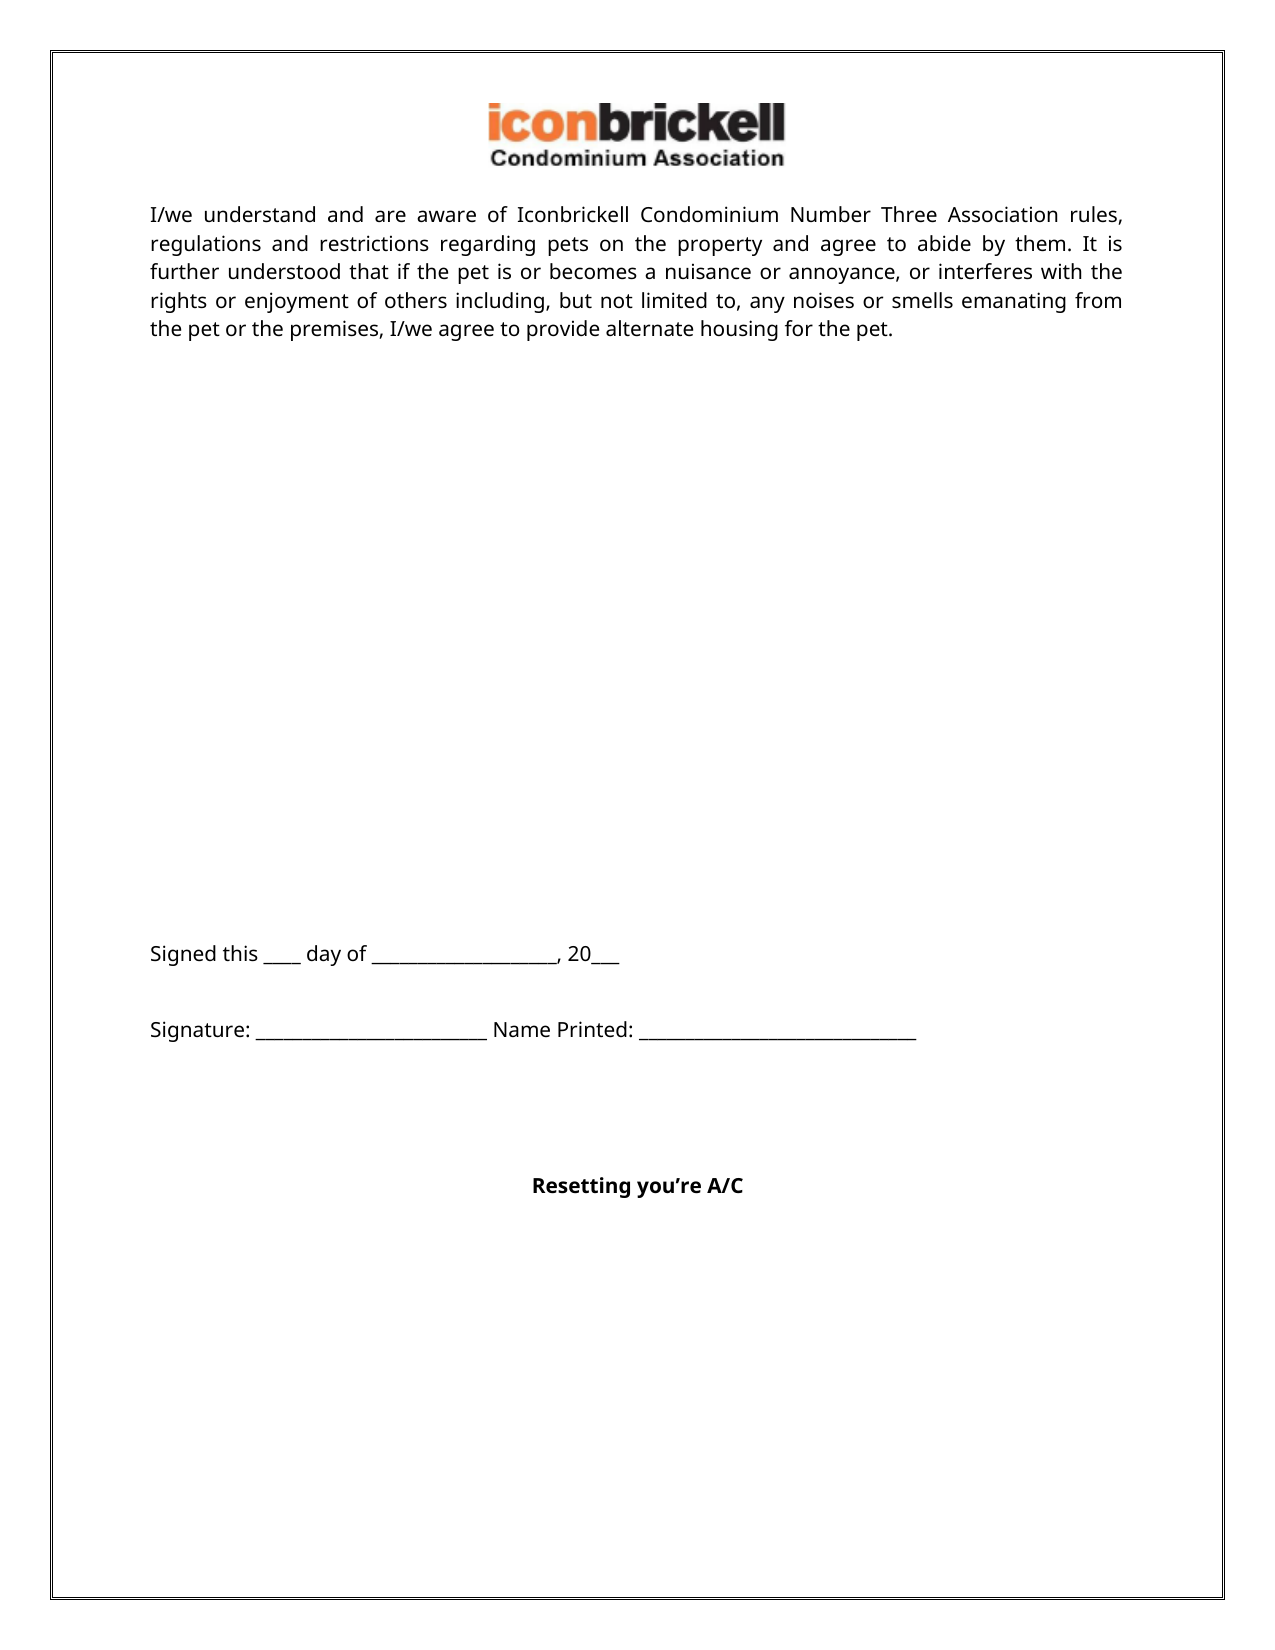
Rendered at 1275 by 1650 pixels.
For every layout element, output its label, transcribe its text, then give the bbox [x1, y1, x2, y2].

text I/we understand and are aware of Iconbrickell Condominium Number Three Association rules, regulations and restrictions regarding pets on the property and agree to abide by them. It is further understood that if the pet is or becomes a nuisance or annoyance, or interferes with the rights or enjoyment of others including, but not limited to, any noises or smells emanating from the pet or the premises, I/we agree to provide alternate housing for the pet. [150, 200, 1125, 343]
text Signature: _________________________ Name Printed: ______________________________ [150, 1015, 1125, 1043]
text Resetting you’re A/C [150, 1171, 1125, 1199]
text Signed this ____ day of ____________________, 20___ [150, 939, 1125, 967]
